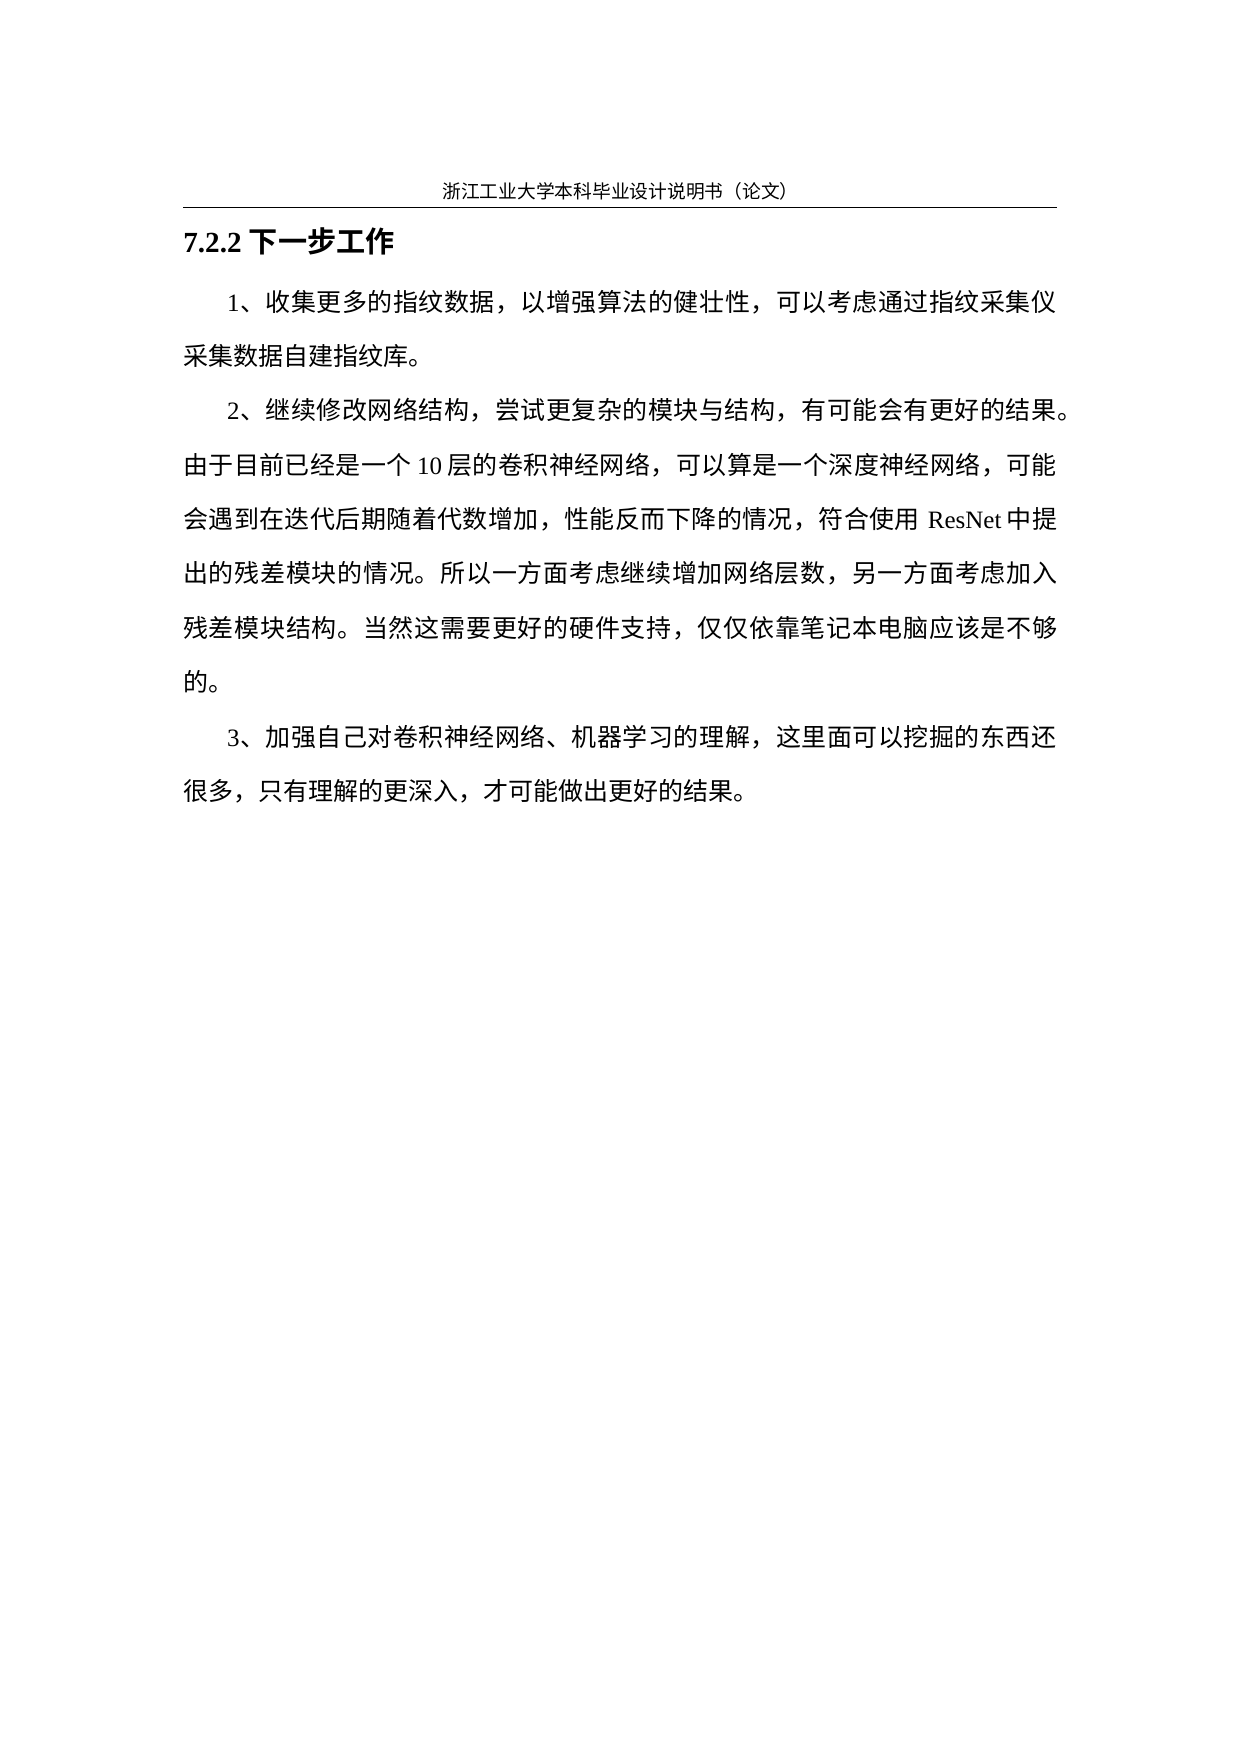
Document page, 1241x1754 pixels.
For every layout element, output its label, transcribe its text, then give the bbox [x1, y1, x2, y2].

text 1、收集更多的指纹数据，以增强算法的健壮性，可以考虑通过指纹采集仪采集数据自建指纹库。 [183, 282, 1057, 373]
text 3、加强自己对卷积神经网络、机器学习的理解，这里面可以挖掘的东西还很多，只有理解的更深入，才可能做出更好的结果。 [183, 717, 1057, 808]
text 2、继续修改网络结构，尝试更复杂的模块与结构，有可能会有更好的结果。由于目前已经是一个10层的卷积神经网络，可以算是一个深度神经网络，可能会遇到在迭代后期随着代数增加，性能反而下降的情况，符合使用ResNet中提出的残差模块的情况。所以一方面考虑继续增加网络层数，另一方面考虑加入残差模块结构。当然这需要更好的硬件支持，仅仅依靠笔记本电脑应该是不够的。 [183, 391, 1057, 699]
subtitle 7.2.2 下一步工作 [183, 218, 1057, 261]
